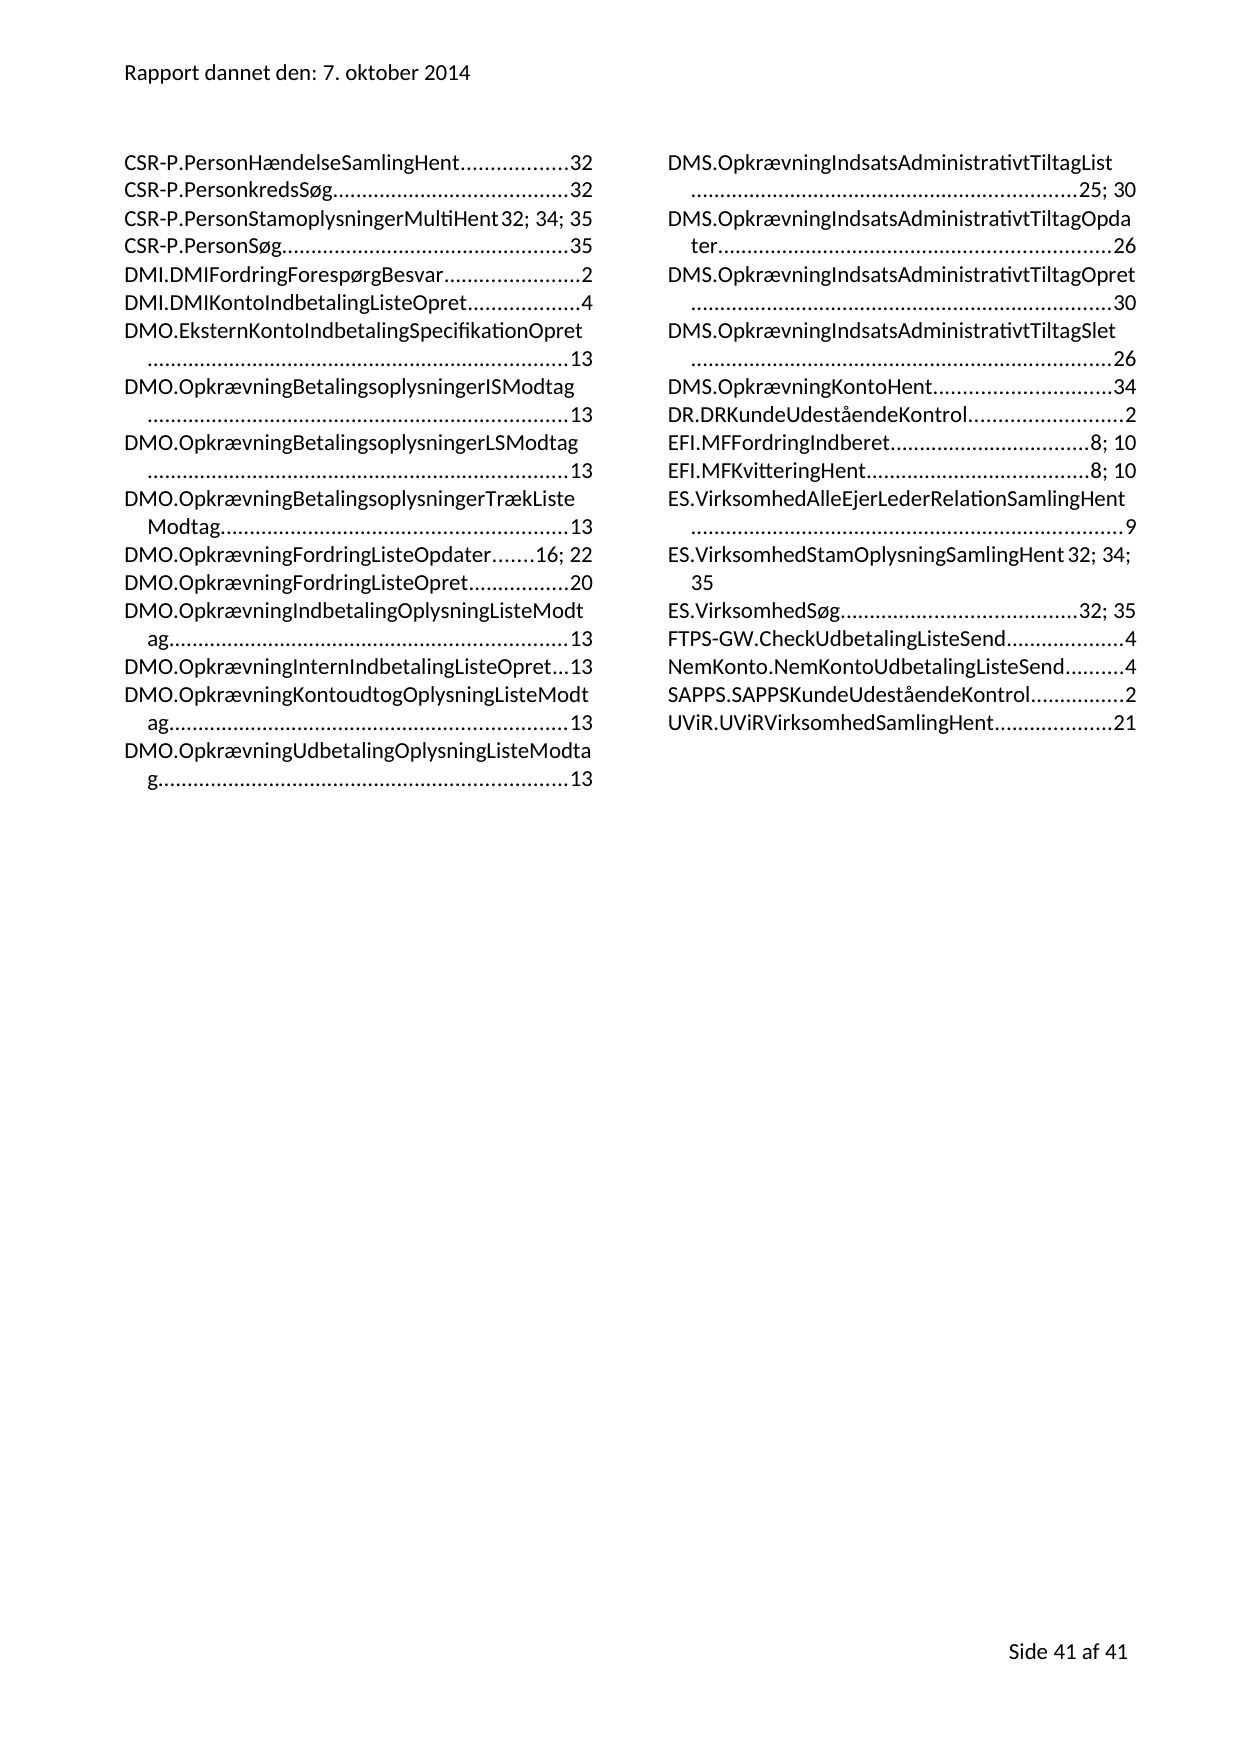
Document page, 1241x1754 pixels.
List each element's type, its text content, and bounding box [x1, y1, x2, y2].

text CSR-P.PersonkredsSøg 32 [124, 176, 594, 204]
text DMO.OpkrævningBetalingsoplysningerTrækListeModtag 13 [124, 484, 594, 540]
text DMO.OpkrævningBetalingsoplysningerISModtag 13 [124, 372, 594, 428]
text DMI.DMIFordringForespørgBesvar 2 [124, 260, 594, 288]
text DMI.DMIKontoIndbetalingListeOpret 4 [124, 288, 594, 316]
text ES.VirksomhedSøg 32; 35 [668, 596, 1137, 624]
text CSR-P.PersonSøg 35 [124, 232, 594, 260]
text DMS.OpkrævningIndsatsAdministrativtTiltagOpdater 26 [668, 204, 1137, 260]
text DMO.OpkrævningUdbetalingOplysningListeModtag 13 [124, 736, 594, 792]
text DMS.OpkrævningKontoHent 34 [668, 372, 1137, 400]
text DMO.OpkrævningIndbetalingOplysningListeModtag 13 [124, 596, 594, 652]
text DMO.OpkrævningInternIndbetalingListeOpret 13 [124, 652, 594, 680]
text DMO.OpkrævningBetalingsoplysningerLSModtag 13 [124, 428, 594, 484]
text DMO.OpkrævningKontoudtogOplysningListeModtag 13 [124, 680, 594, 736]
text DMO.EksternKontoIndbetalingSpecifikationOpret 13 [124, 316, 594, 372]
text ES.VirksomhedAlleEjerLederRelationSamlingHent 9 [668, 484, 1137, 540]
text DMS.OpkrævningIndsatsAdministrativtTiltagList 25; 30 [668, 148, 1137, 204]
text UViR.UViRVirksomhedSamlingHent 21 [668, 708, 1137, 736]
text ES.VirksomhedStamOplysningSamlingHent 32; 34; 35 [668, 540, 1137, 596]
text EFI.MFKvitteringHent 8; 10 [668, 456, 1137, 484]
text EFI.MFFordringIndberet 8; 10 [668, 428, 1137, 456]
text DR.DRKundeUdeståendeKontrol 2 [668, 400, 1137, 428]
text DMO.OpkrævningFordringListeOpdater 16; 22 [124, 540, 594, 568]
text DMO.OpkrævningFordringListeOpret 20 [124, 568, 594, 596]
text CSR-P.PersonHændelseSamlingHent 32 [124, 148, 594, 176]
text DMS.OpkrævningIndsatsAdministrativtTiltagOpret 30 [668, 260, 1137, 316]
text SAPPS.SAPPSKundeUdeståendeKontrol 2 [668, 680, 1137, 708]
text CSR-P.PersonStamoplysningerMultiHent 32; 34; 35 [124, 204, 594, 232]
text FTPS-GW.CheckUdbetalingListeSend 4 [668, 624, 1137, 652]
text NemKonto.NemKontoUdbetalingListeSend 4 [668, 652, 1137, 680]
text DMS.OpkrævningIndsatsAdministrativtTiltagSlet 26 [668, 316, 1137, 372]
